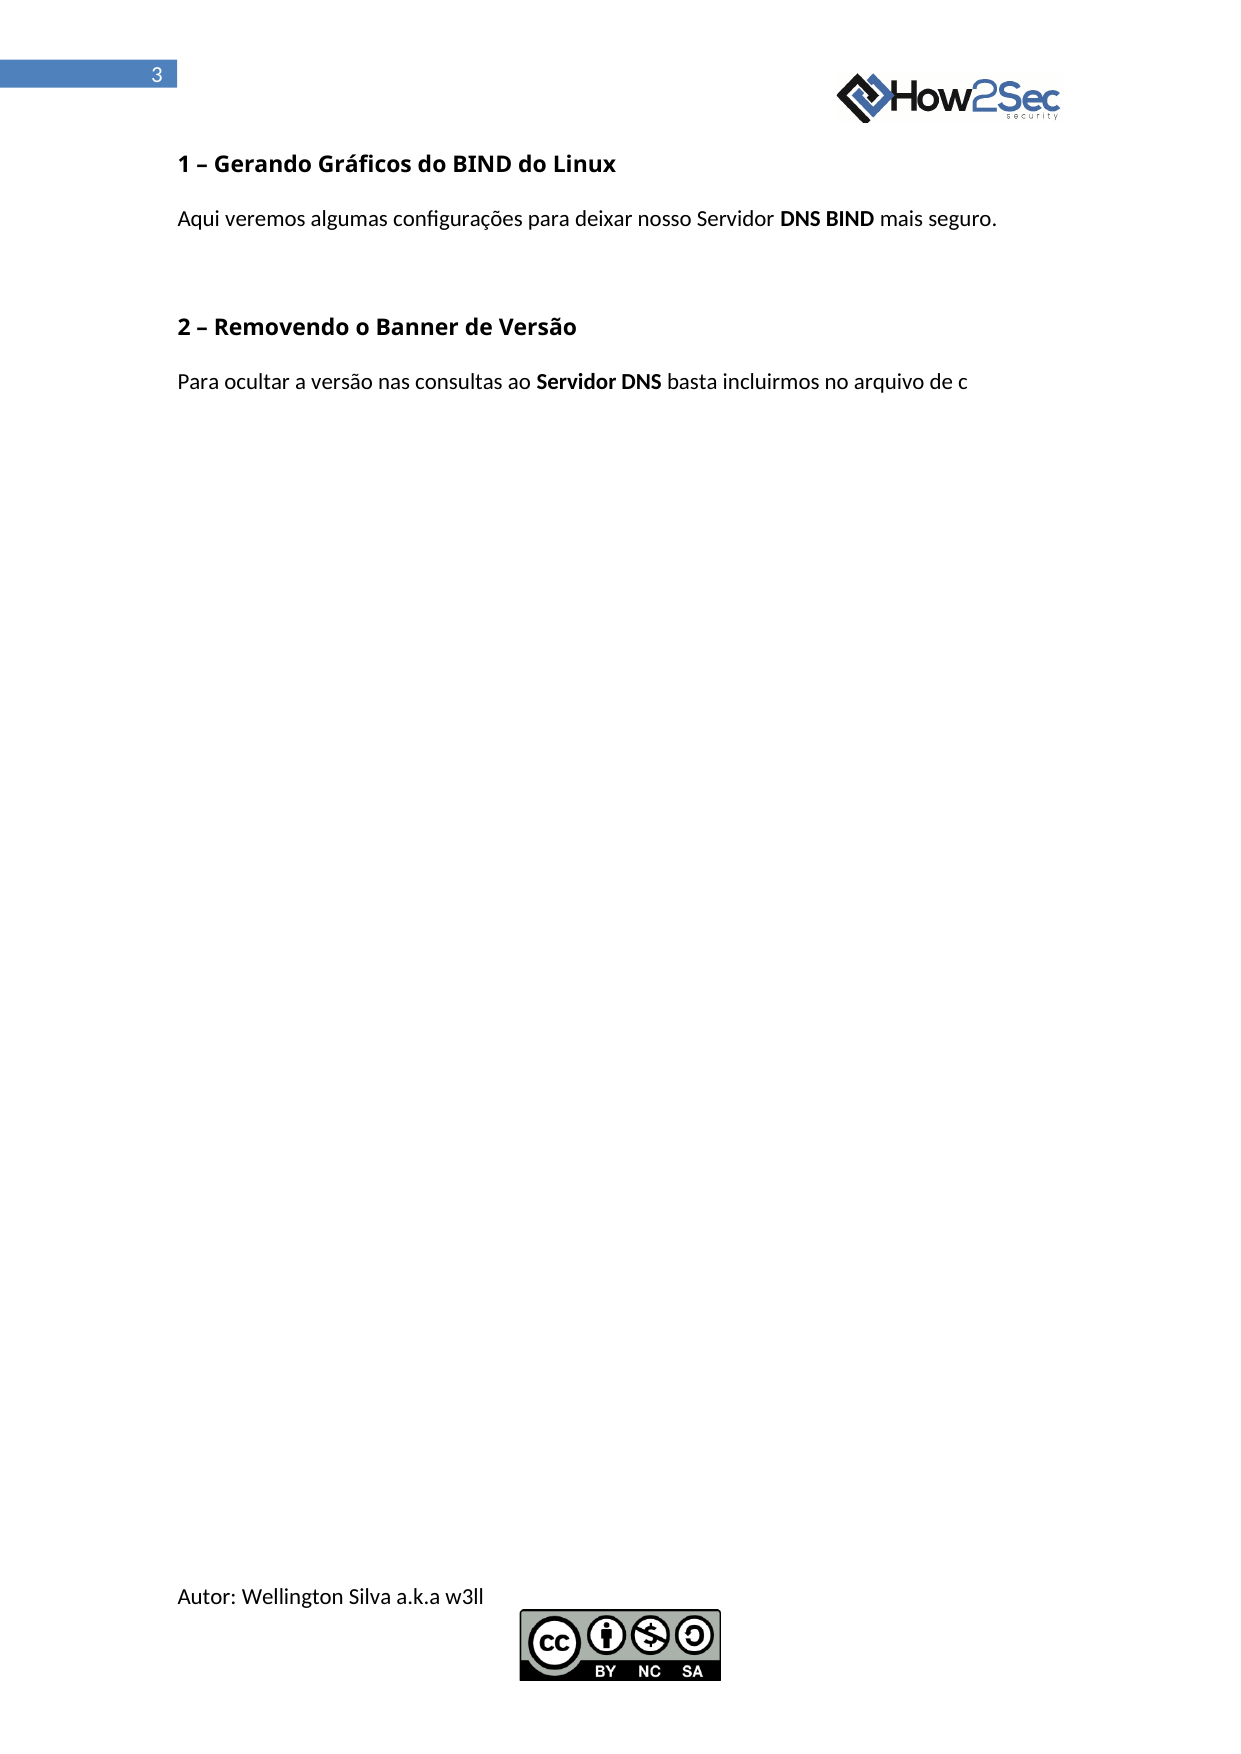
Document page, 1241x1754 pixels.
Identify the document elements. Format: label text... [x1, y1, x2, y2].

picture [836, 73, 1064, 123]
picture [519, 1609, 721, 1681]
text 2 – Removendo o Banner de Versão [177, 310, 1063, 342]
text Para ocultar a versão nas consultas ao Servidor DNS basta incluirmos no arquivo de c [177, 367, 1063, 395]
text 1 – Gerando Gráficos do BIND do Linux [177, 148, 1063, 179]
text Aqui veremos algumas configurações para deixar nosso Servidor DNS BIND mais seguro. [177, 204, 1063, 232]
